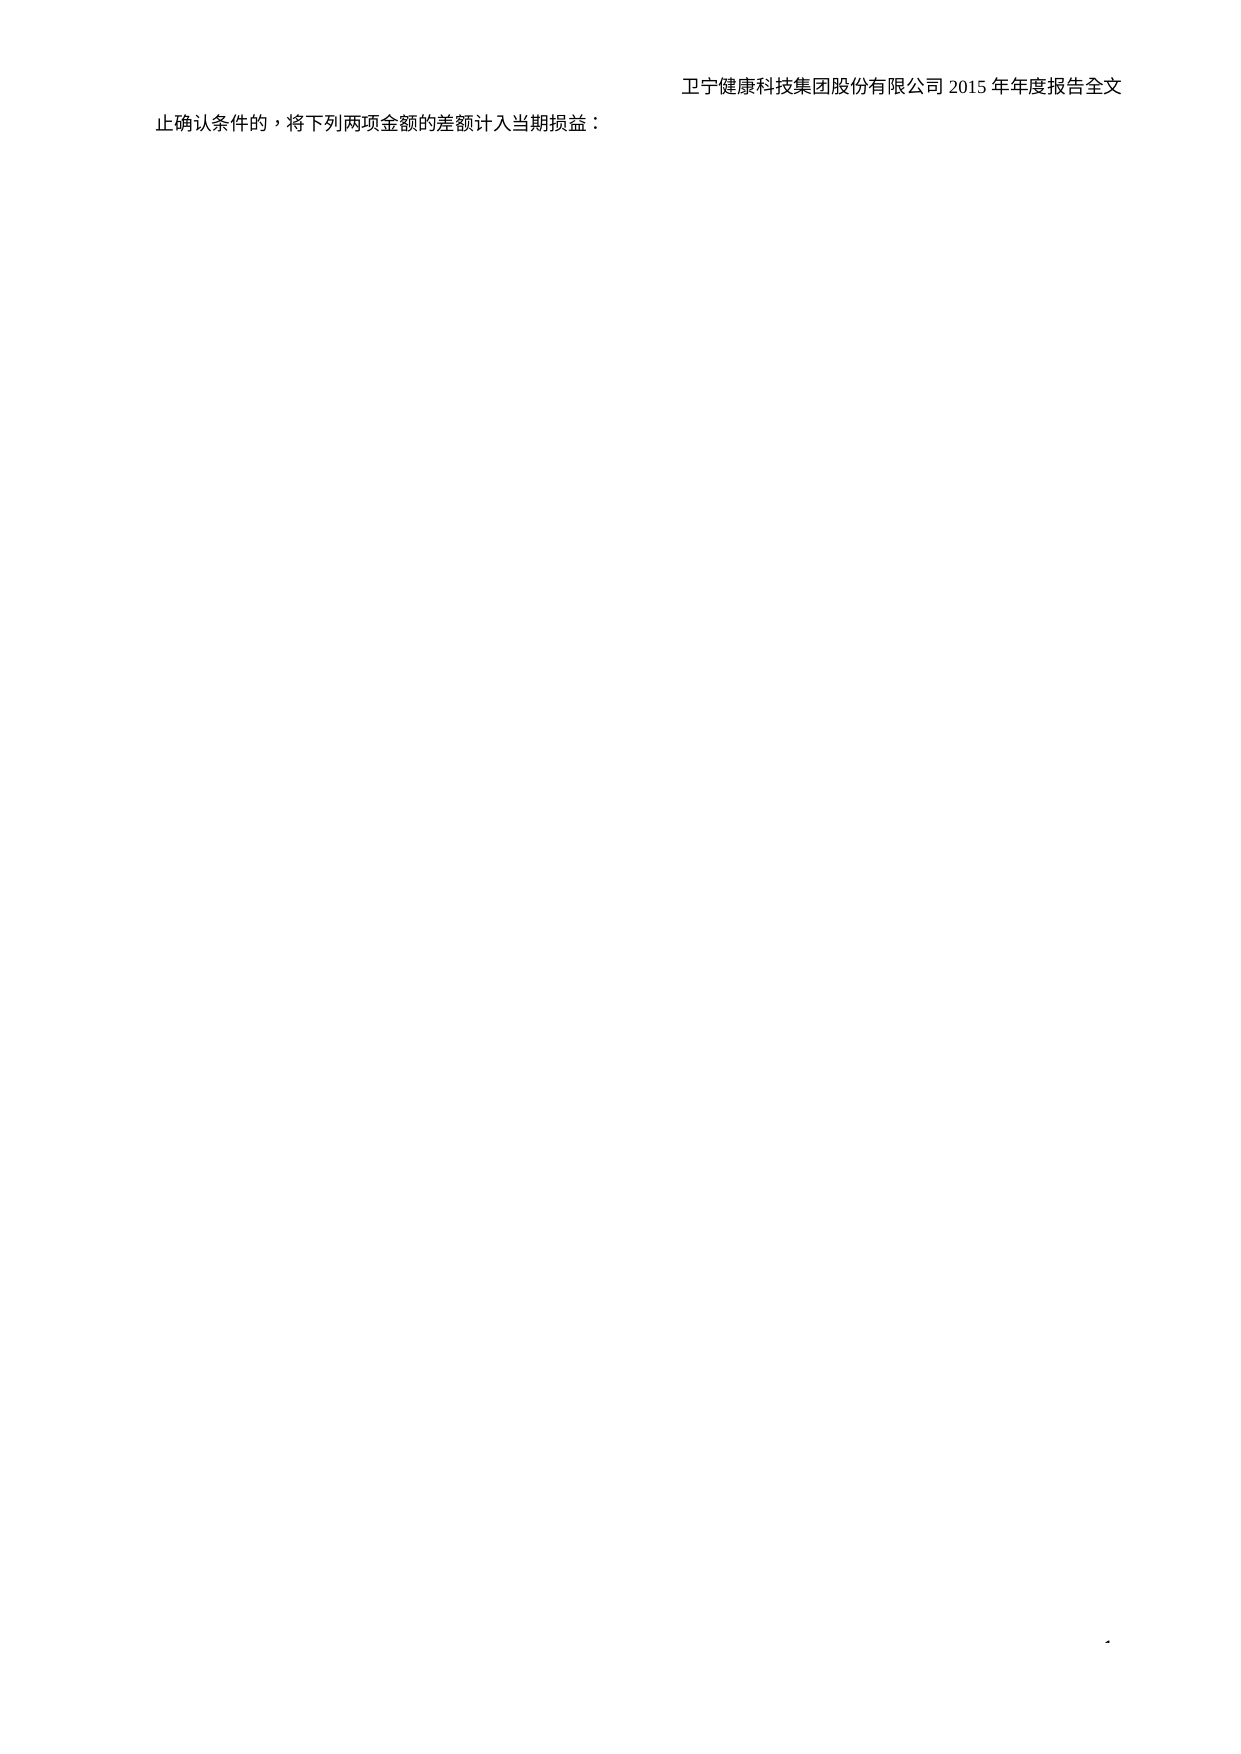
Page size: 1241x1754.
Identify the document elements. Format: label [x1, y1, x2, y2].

text [155, 110, 1133, 136]
